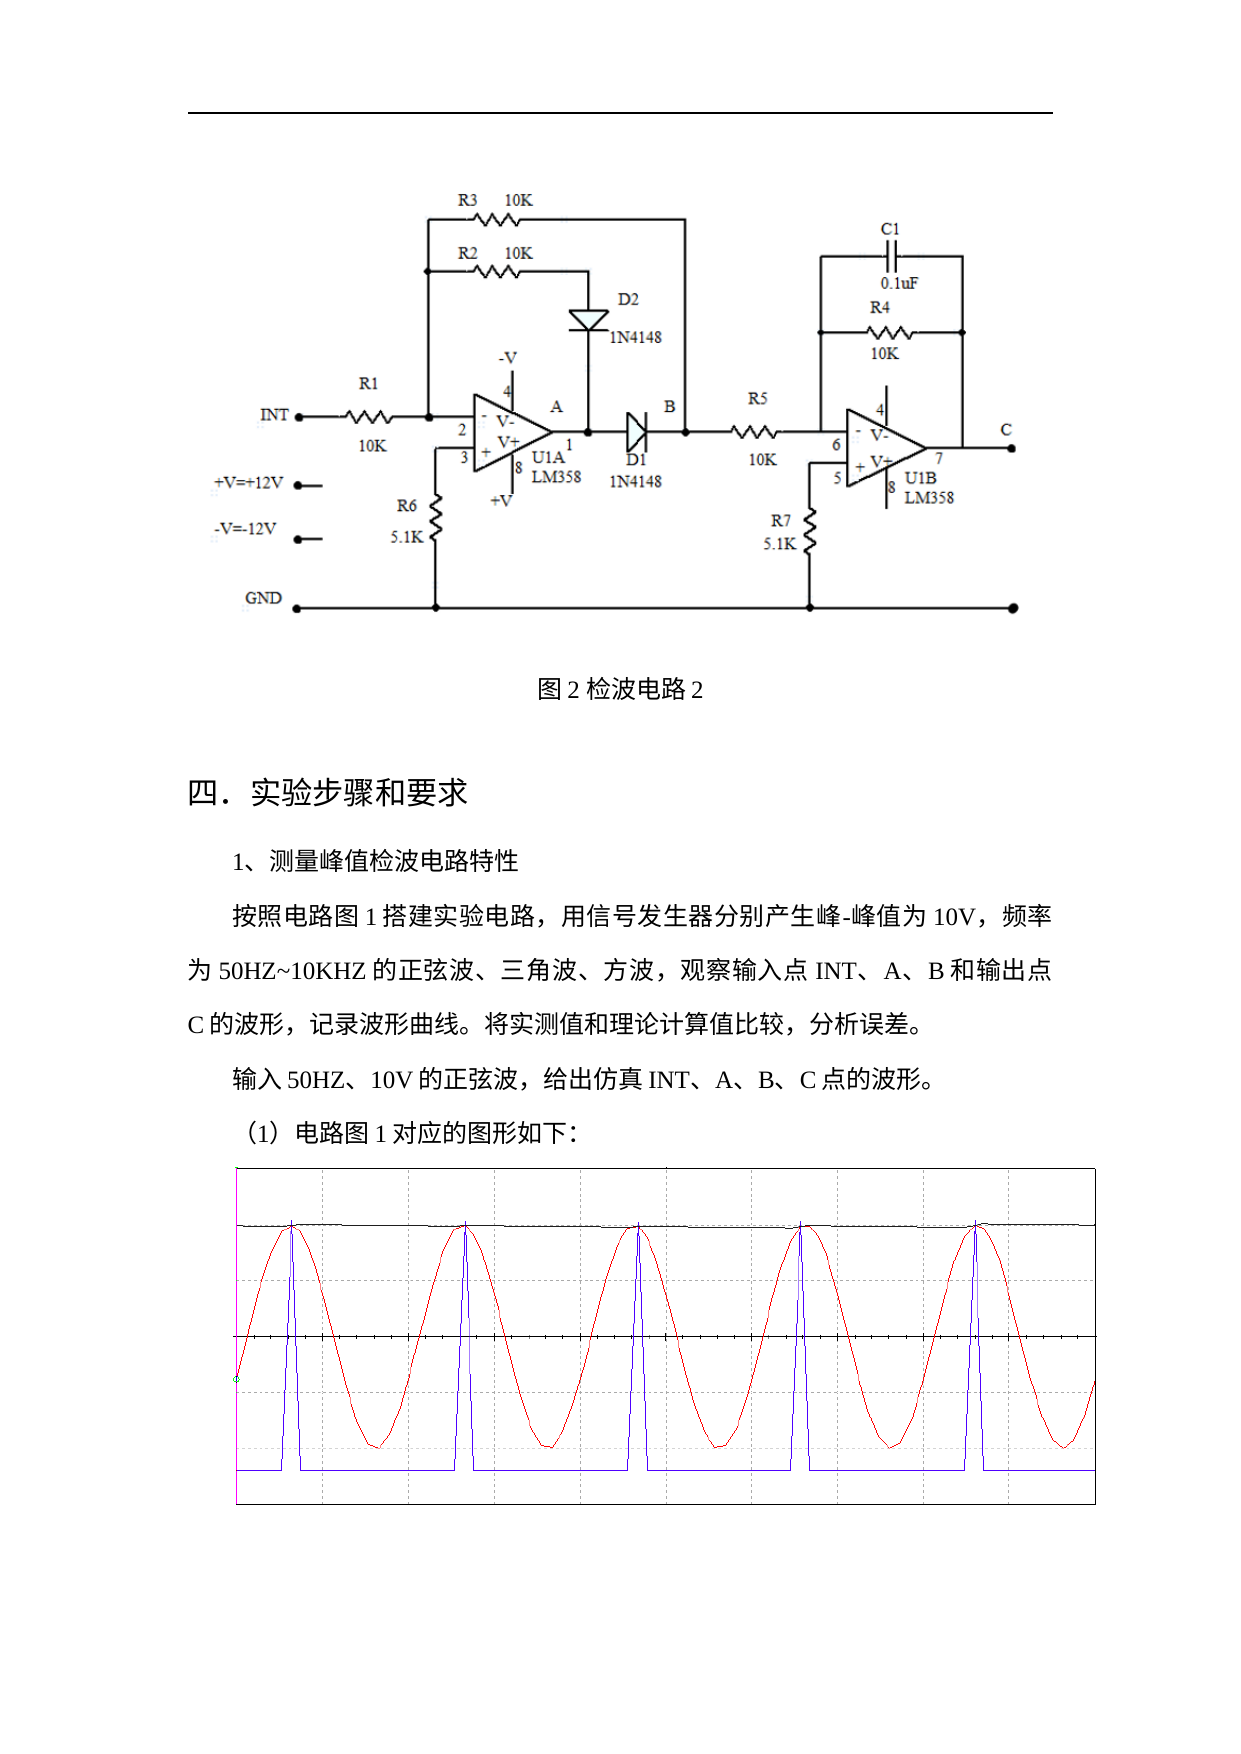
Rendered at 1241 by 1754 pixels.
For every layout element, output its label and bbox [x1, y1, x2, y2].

picture [187, 175, 1053, 628]
picture [231, 1167, 1097, 1511]
